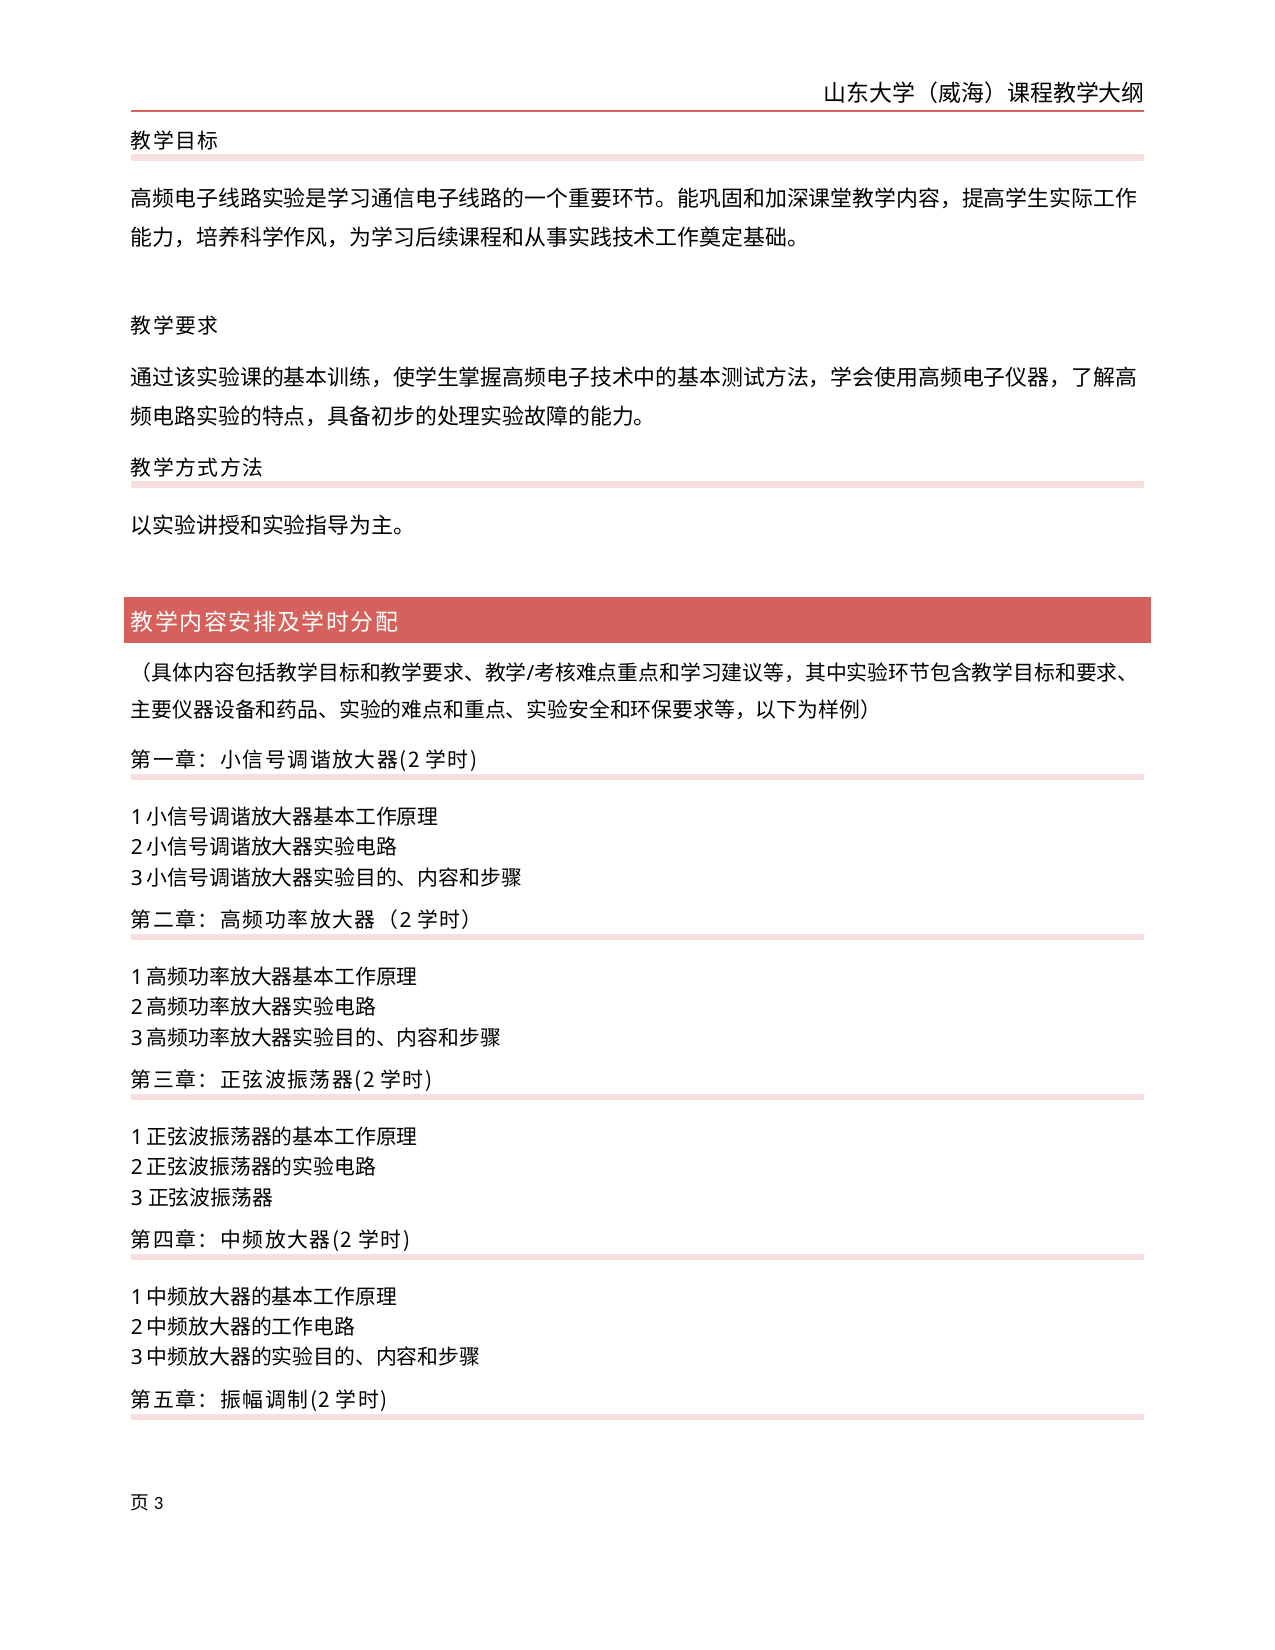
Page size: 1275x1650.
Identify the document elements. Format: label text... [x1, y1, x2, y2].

text 高频电子线路实验是学习通信电子线路的一个重要环节。能巩固和加深课堂教学内容，提高学生实际工作能力，培养科学作风，为学习后续课程和从事实践技术工作奠定基础。 [131, 181, 1144, 252]
text （具体内容包括教学目标和教学要求、教学/考核难点重点和学习建议等，其中实验环节包含教学目标和要求、主要仪器设备和药品、实验的难点和重点、实验安全和环保要求等，以下为样例） [131, 656, 1144, 724]
text 第四章：中频放大器(2学时) [131, 1223, 1144, 1254]
text 1小信号调谐放大器基本工作原理 [131, 800, 1144, 831]
text 1高频功率放大器基本工作原理 [131, 960, 1144, 991]
text 第二章：高频功率放大器（2学时） [131, 904, 1144, 934]
text 第五章：振幅调制(2学时) [131, 1383, 1144, 1414]
text 教学内容安排及学时分配 [131, 604, 1144, 637]
text 2正弦波振荡器的实验电路 [131, 1150, 1144, 1181]
text 教学方式方法 [131, 451, 1144, 481]
text 2中频放大器的工作电路 [131, 1310, 1144, 1341]
text 3 正弦波振荡器 [131, 1181, 1144, 1211]
text 3小信号调谐放大器实验目的、内容和步骤 [131, 861, 1144, 891]
text 第三章：正弦波振荡器(2学时) [131, 1064, 1144, 1094]
text 第一章：小信号调谐放大器(2学时) [131, 744, 1144, 774]
text 教学目标 [131, 124, 1144, 154]
text 通过该实验课的基本训练，使学生掌握高频电子技术中的基本测试方法，学会使用高频电子仪器，了解高频电路实验的特点，具备初步的处理实验故障的能力。 [131, 359, 1144, 431]
text 1中频放大器的基本工作原理 [131, 1280, 1144, 1310]
text 以实验讲授和实验指导为主。 [131, 508, 1144, 539]
text 教学要求 [131, 309, 1144, 339]
text 2高频功率放大器实验电路 [131, 991, 1144, 1021]
text 3高频功率放大器实验目的、内容和步骤 [131, 1021, 1144, 1051]
text 1正弦波振荡器的基本工作原理 [131, 1120, 1144, 1150]
text 3中频放大器的实验目的、内容和步骤 [131, 1341, 1144, 1371]
text 2小信号调谐放大器实验电路 [131, 831, 1144, 861]
